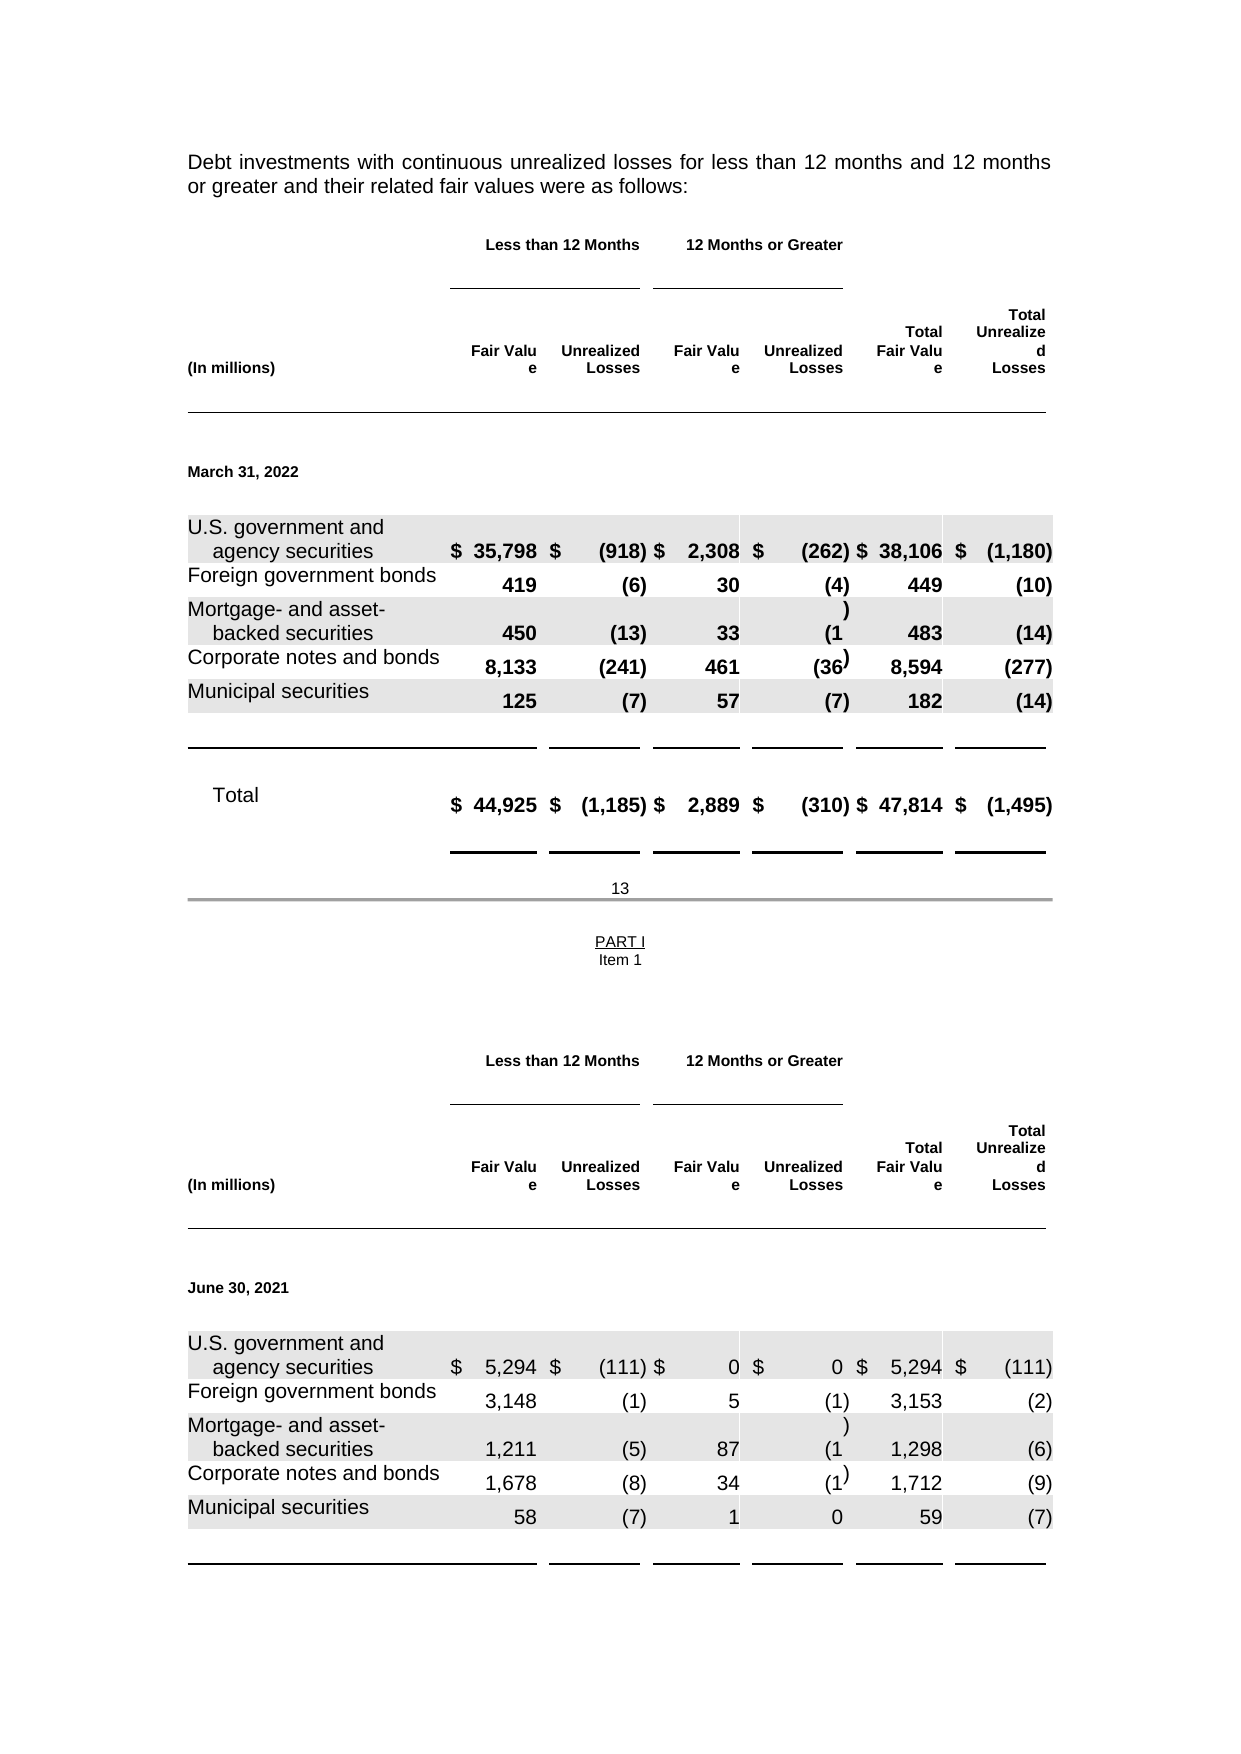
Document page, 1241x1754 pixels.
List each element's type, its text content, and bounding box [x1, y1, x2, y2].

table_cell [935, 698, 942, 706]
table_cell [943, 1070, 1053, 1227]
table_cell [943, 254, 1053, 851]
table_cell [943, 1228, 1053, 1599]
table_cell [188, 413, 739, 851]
text 13 [187, 879, 1053, 898]
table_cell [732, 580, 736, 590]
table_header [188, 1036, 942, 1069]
text Debt investments with continuous unrealized losses for less than 12 months and 12 months or greater and their related fair values were as follows: [187, 150, 1053, 198]
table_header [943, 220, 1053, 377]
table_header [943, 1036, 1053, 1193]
text Item 1 [187, 950, 1053, 968]
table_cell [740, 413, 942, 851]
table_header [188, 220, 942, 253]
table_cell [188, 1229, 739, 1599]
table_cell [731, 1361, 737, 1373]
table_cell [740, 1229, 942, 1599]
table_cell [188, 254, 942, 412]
text PART I [187, 932, 1053, 950]
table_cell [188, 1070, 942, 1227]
